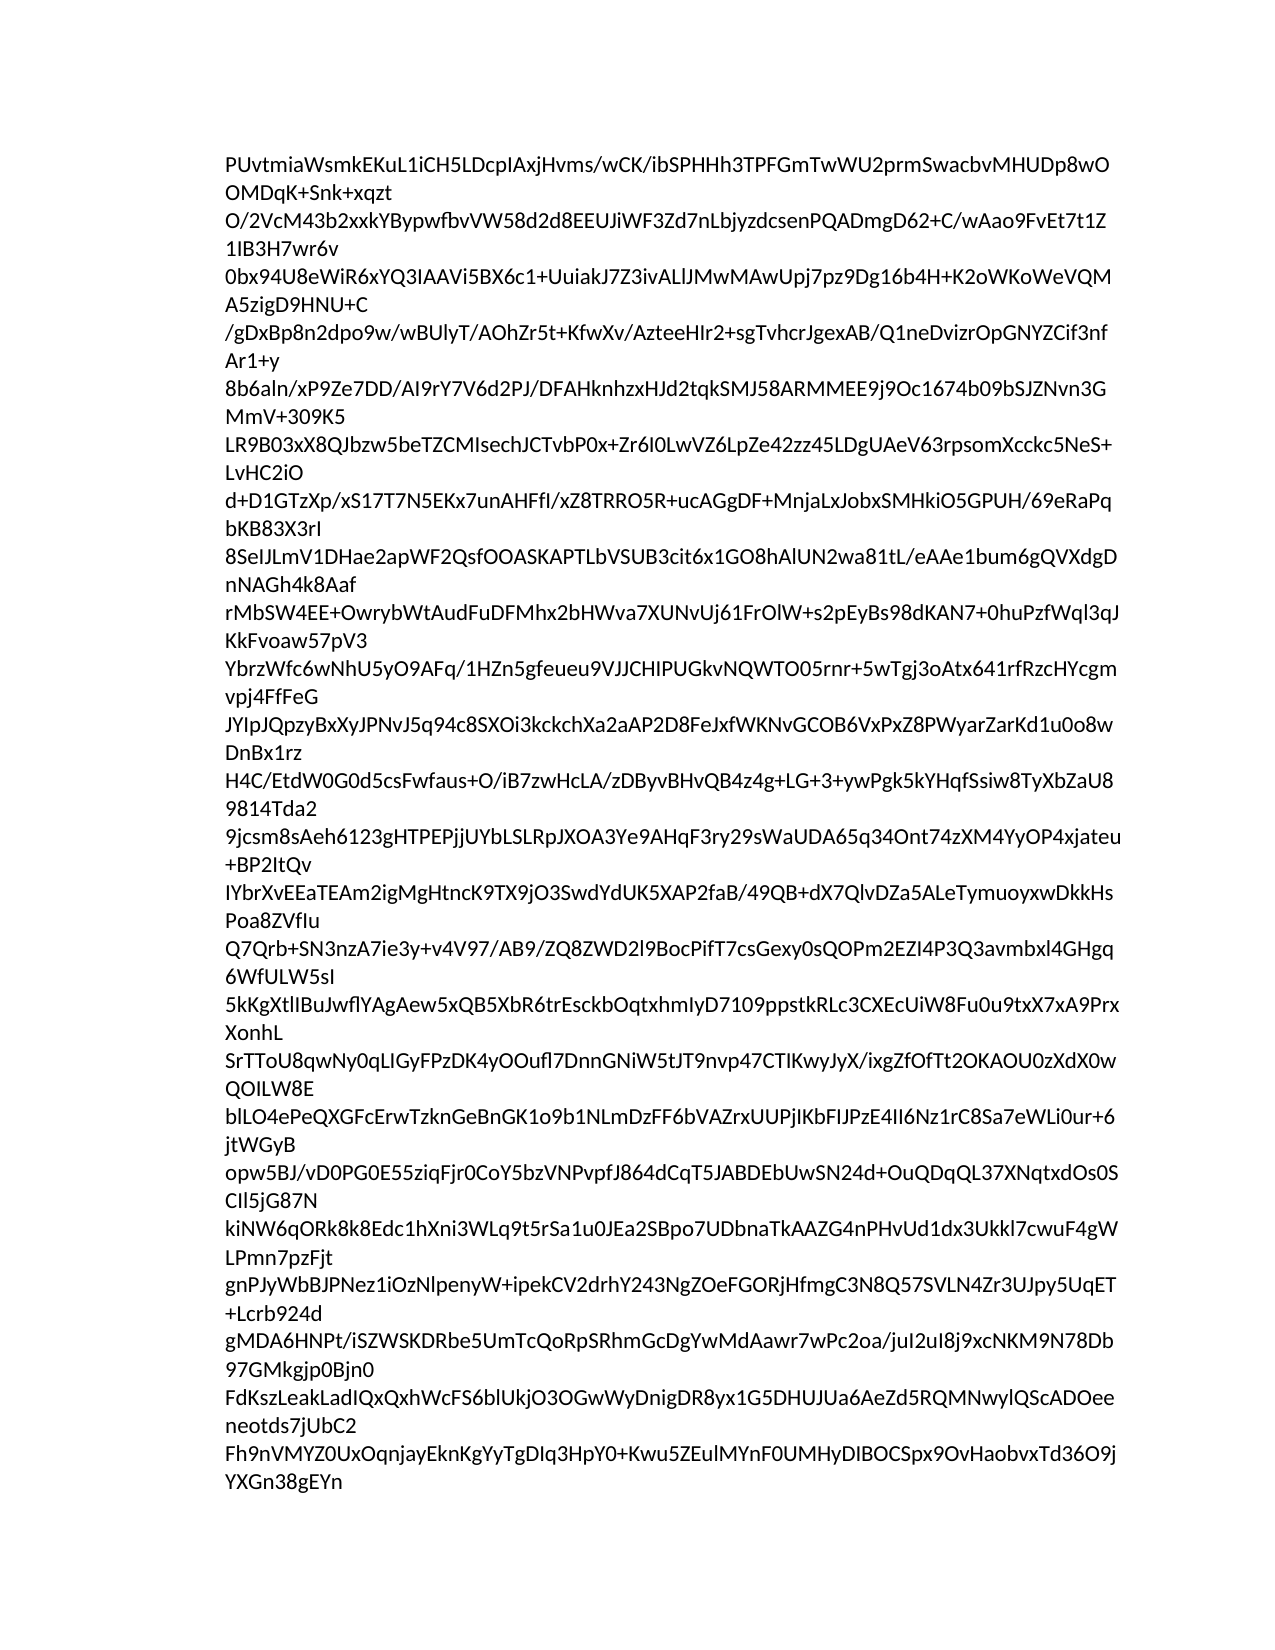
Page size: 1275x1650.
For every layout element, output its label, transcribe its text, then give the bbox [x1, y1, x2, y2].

text +Lcrb924d gMDA6HNPt/iSZWSKDRbe5UmTcQoRpSRhmGcDgYwMdAawr7wPc2oa/juI2uI8j9xcNKM9N78Db 97GMkgjp0Bjn0 FdKszLeakLadIQxQxhWcFS6blUkjO3OGwWyDnigDR8yx1G5DHUJUa6AeZd5RQMNwylQScADOee neotds7jUbC2 Fh9nVMYZ0UxOqnjayEknKgYyTgDIq3HpY0+Kwu5ZEulMYnF0UMHyDIBOCSpx9OvHaobvxTd36O9j YXGn38gEYn [225, 1299, 1137, 1495]
text IYbrXvEEaTEAm2igMgHtncK9TX9jO3SwdYdUK5XAP2faB/49QB+dX7QlvDZa5ALeTymuoyxwDkkHs Poa8ZVfIu Q7Qrb+SN3nzA7ie3y+v4V97/AB9/ZQ8ZWD2l9BocPifT7csGexy0sQOPm2EZI4P3Q3avmbxl4GHgq 6WfULW5sI [225, 878, 1137, 990]
text 9jcsm8sAeh6123gHTPEPjjUYbLSLRpJXOA3Ye9AHqF3ry29sWaUDA65q34Ont74zXM4YyOP4xjateu [225, 822, 1137, 850]
text 8SeIJLmV1DHae2apWF2QsfOOASKAPTLbVSUB3cit6x1GO8hAlUN2wa81tL/eAAe1bum6gQVXdgD nNAGh4k8Aaf rMbSW4EE+OwrybWtAudFuDFMhx2bHWva7XUNvUj61FrOlW+s2pEyBs98dKAN7+0huPzfWql3qJ KkFvoaw57pV3 YbrzWfc6wNhU5yO9AFq/1HZn5gfeueu9VJJCHIPUGkvNQWTO05rnr+5wTgj3oAtx641rfRzcHYcgm vpj4FfFeG JYIpJQpzyBxXyJPNvJ5q94c8SXOi3kckchXa2aAP2D8FeJxfWKNvGCOB6VxPxZ8PWyarZarKd1u0o8w DnBx1rz H4C/EtdW0G0d5csFwfaus+O/iB7zwHcLA/zDByvBHvQB4z4g+LG+3+ywPgk5kYHqfSsiw8TyXbZaU8 9814Tda2 [225, 542, 1122, 822]
text +BP2ItQv [225, 850, 1137, 878]
text LR9B03xX8QJbzw5beTZCMIsechJCTvbP0x+Zr6I0LwVZ6LpZe42zz45LDgUAeV63rpsomXcckc5NeS+ LvHC2iO [225, 430, 1137, 486]
text d+D1GTzXp/xS17T7N5EKx7unAHFfI/xZ8TRRO5R+ucAGgDF+MnjaLxJobxSMHkiO5GPUH/69eRaPq bKB83X3rI [225, 486, 1117, 542]
text blLO4ePeQXGFcErwTzknGeBnGK1o9b1NLmDzFF6bVAZrxUUPjIKbFIJPzE4II6Nz1rC8Sa7eWLi0ur+6 jtWGyB opw5BJ/vD0PG0E55ziqFjr0CoY5bzVNPvpfJ864dCqT5JABDEbUwSN24d+OuQDqQL37XNqtxdOs0S CIl5jG87N [225, 1102, 1137, 1214]
text PUvtmiaWsmkEKuL1iCH5LDcpIAxjHvms/wCK/ibSPHHh3TPFGmTwWU2prmSwacbvMHUDp8wO OMDqK+Snk+xqzt O/2VcM43b2xxkYBypwfbvVW58d2d8EEUJiWF3Zd7nLbjyzdcsenPQADmgD62+C/wAao9FvEt7t1Z 1IB3H7wr6v 0bx94U8eWiR6xYQ3IAAVi5BX6c1+UuiakJ7Z3ivALlJMwMAwUpj7pz9Dg16b4H+K2oWKoWeVQM A5zigD9HNU+C [225, 150, 1117, 318]
text 5kKgXtlIBuJwﬂYAgAew5xQB5XbR6trEsckbOqtxhmIyD7109ppstkRLc3CXEcUiW8Fu0u9txX7xA9Prx XonhL SrTToU8qwNy0qLIGyFPzDK4yOOuﬂ7DnnGNiW5tJT9nvp47CTIKwyJyX/ixgZfOfTt2OKAOU0zXdX0w QOILW8E [225, 990, 1137, 1102]
text kiNW6qORk8k8Edc1hXni3WLq9t5rSa1u0JEa2SBpo7UDbnaTkAAZG4nPHvUd1dx3Ukkl7cwuF4gW LPmn7pzFjt gnPJyWbBJPNez1iOzNlpenyW+ipekCV2drhY243NgZOeFGORjHfmgC3N8Q57SVLN4Zr3UJpy5UqET [225, 1214, 1137, 1299]
text /gDxBp8n2dpo9w/wBUlyT/AOhZr5t+KfwXv/AzteeHIr2+sgTvhcrJgexAB/Q1neDvizrOpGNYZCif3nf Ar1+y 8b6aln/xP9Ze7DD/AI9rY7V6d2PJ/DFAHknhzxHJd2tqkSMJ58ARMMEE9j9Oc1674b09bSJZNvn3G MmV+309K5 [225, 318, 1137, 430]
